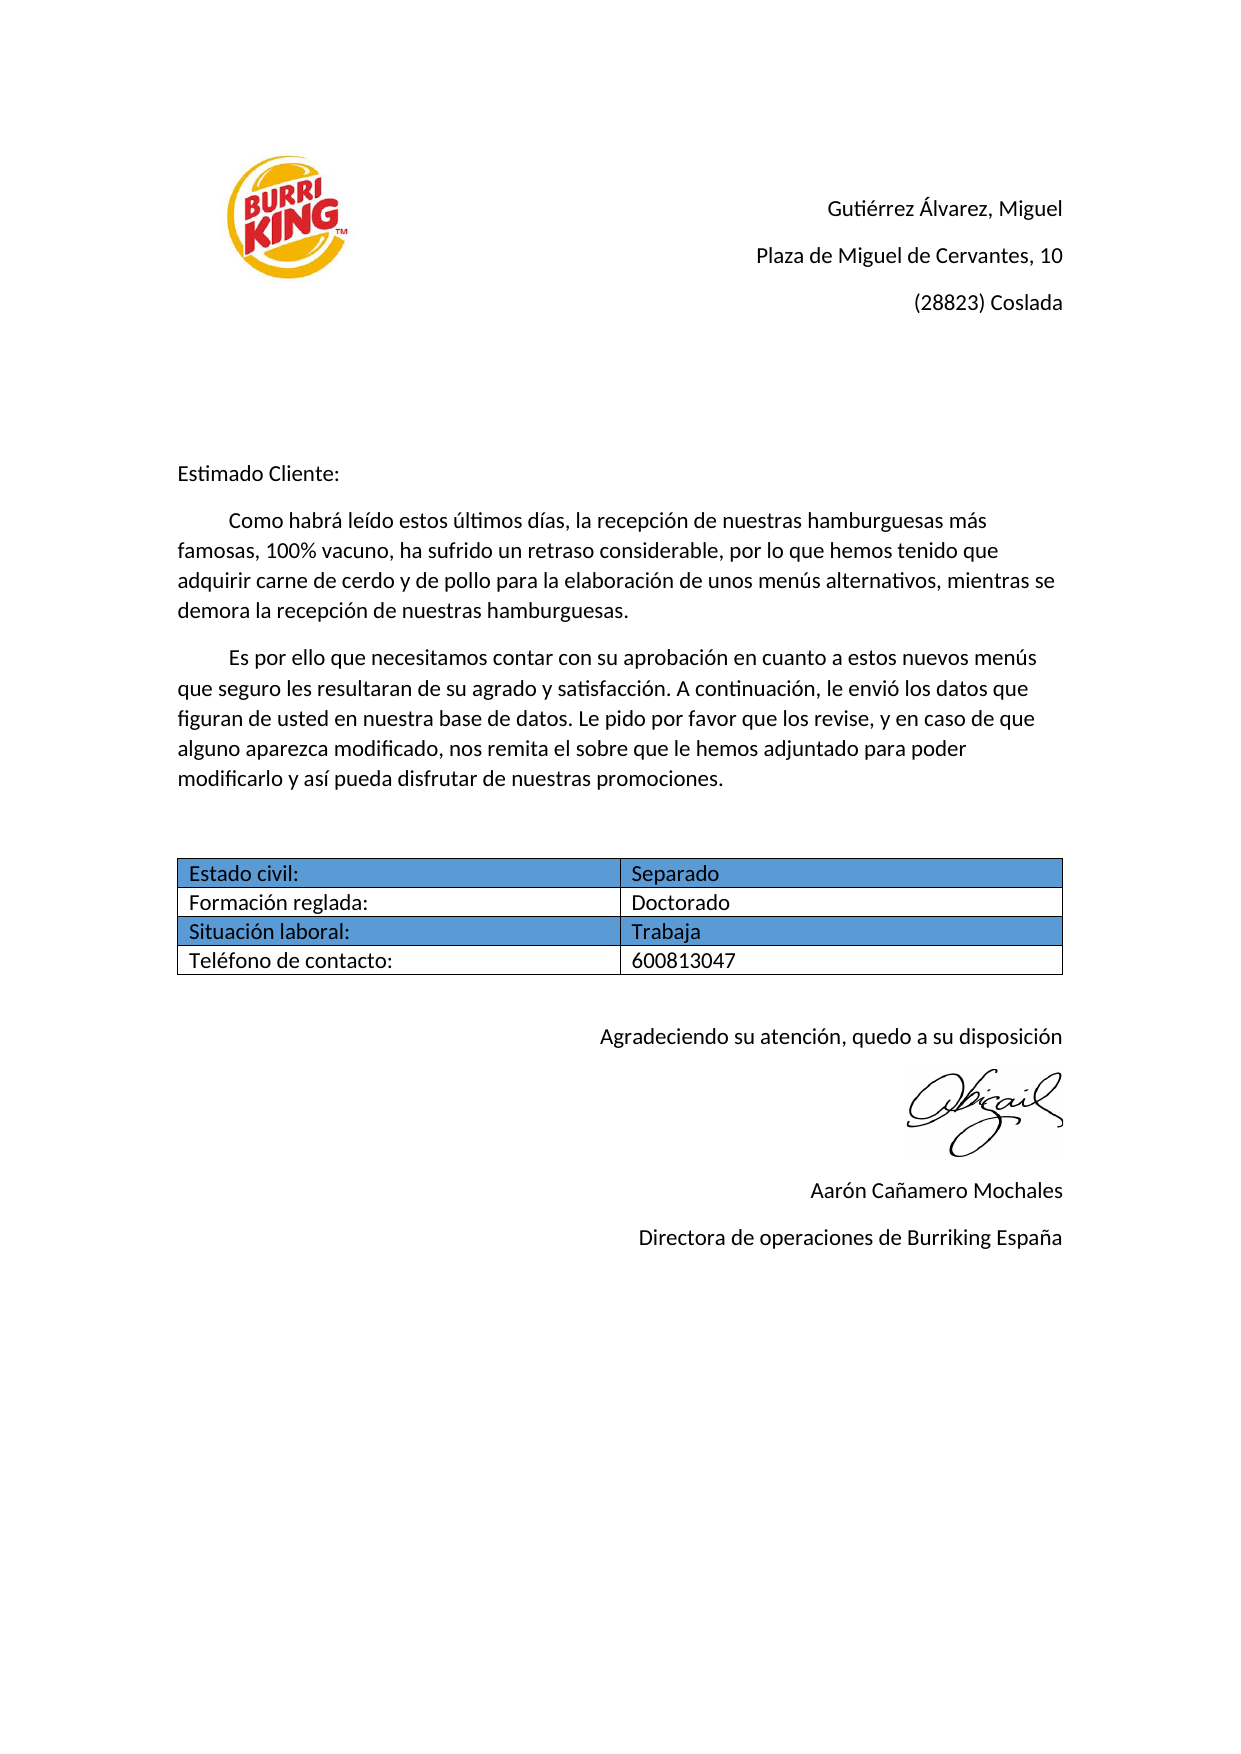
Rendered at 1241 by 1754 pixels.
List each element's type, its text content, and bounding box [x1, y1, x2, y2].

text Agradeciendo su atención, quedo a su disposición [177, 1022, 1063, 1050]
picture [906, 1069, 1064, 1157]
text Plaza de Miguel de Cervantes, 10 [400, 241, 1063, 269]
text Directora de operaciones de Burriking España [177, 1223, 1063, 1251]
table_header Estado civil: [178, 859, 620, 887]
text Estimado Cliente: [177, 459, 1063, 487]
text Como habrá leído estos últimos días, la recepción de nuestras hamburguesas más famosas, 100% vacuno, ha sufrido un retraso considerable, por lo que hemos tenido que adquirir carne de cerdo y de pollo para la elaboración de unos menús alternativos, mientras se demora la recepción de nuestras hamburguesas. [177, 506, 1063, 624]
table_header Separado [621, 859, 1062, 887]
table_cell 600813047 [621, 946, 1062, 974]
text Gutiérrez Álvarez, Miguel [400, 194, 1063, 222]
text Es por ello que necesitamos contar con su aprobación en cuanto a estos nuevos menús que seguro les resultaran de su agrado y satisfacción. A continuación, le envió los datos que figuran de usted en nuestra base de datos. Le pido por favor que los revise, y en caso de que alguno aparezca modificado, nos remita el sobre que le hemos adjuntado para poder modificarlo y así pueda disfrutar de nuestras promociones. [177, 643, 1063, 792]
table_cell Trabaja [621, 917, 1062, 945]
table_cell Doctorado [621, 888, 1062, 916]
picture [177, 147, 400, 287]
table_cell Formación reglada: [178, 888, 620, 916]
text Aarón Cañamero Mochales [177, 1176, 1063, 1204]
text (28823) Coslada [177, 288, 1063, 316]
table_cell Situación laboral: [178, 917, 620, 945]
table_cell Teléfono de contacto: [178, 946, 620, 974]
